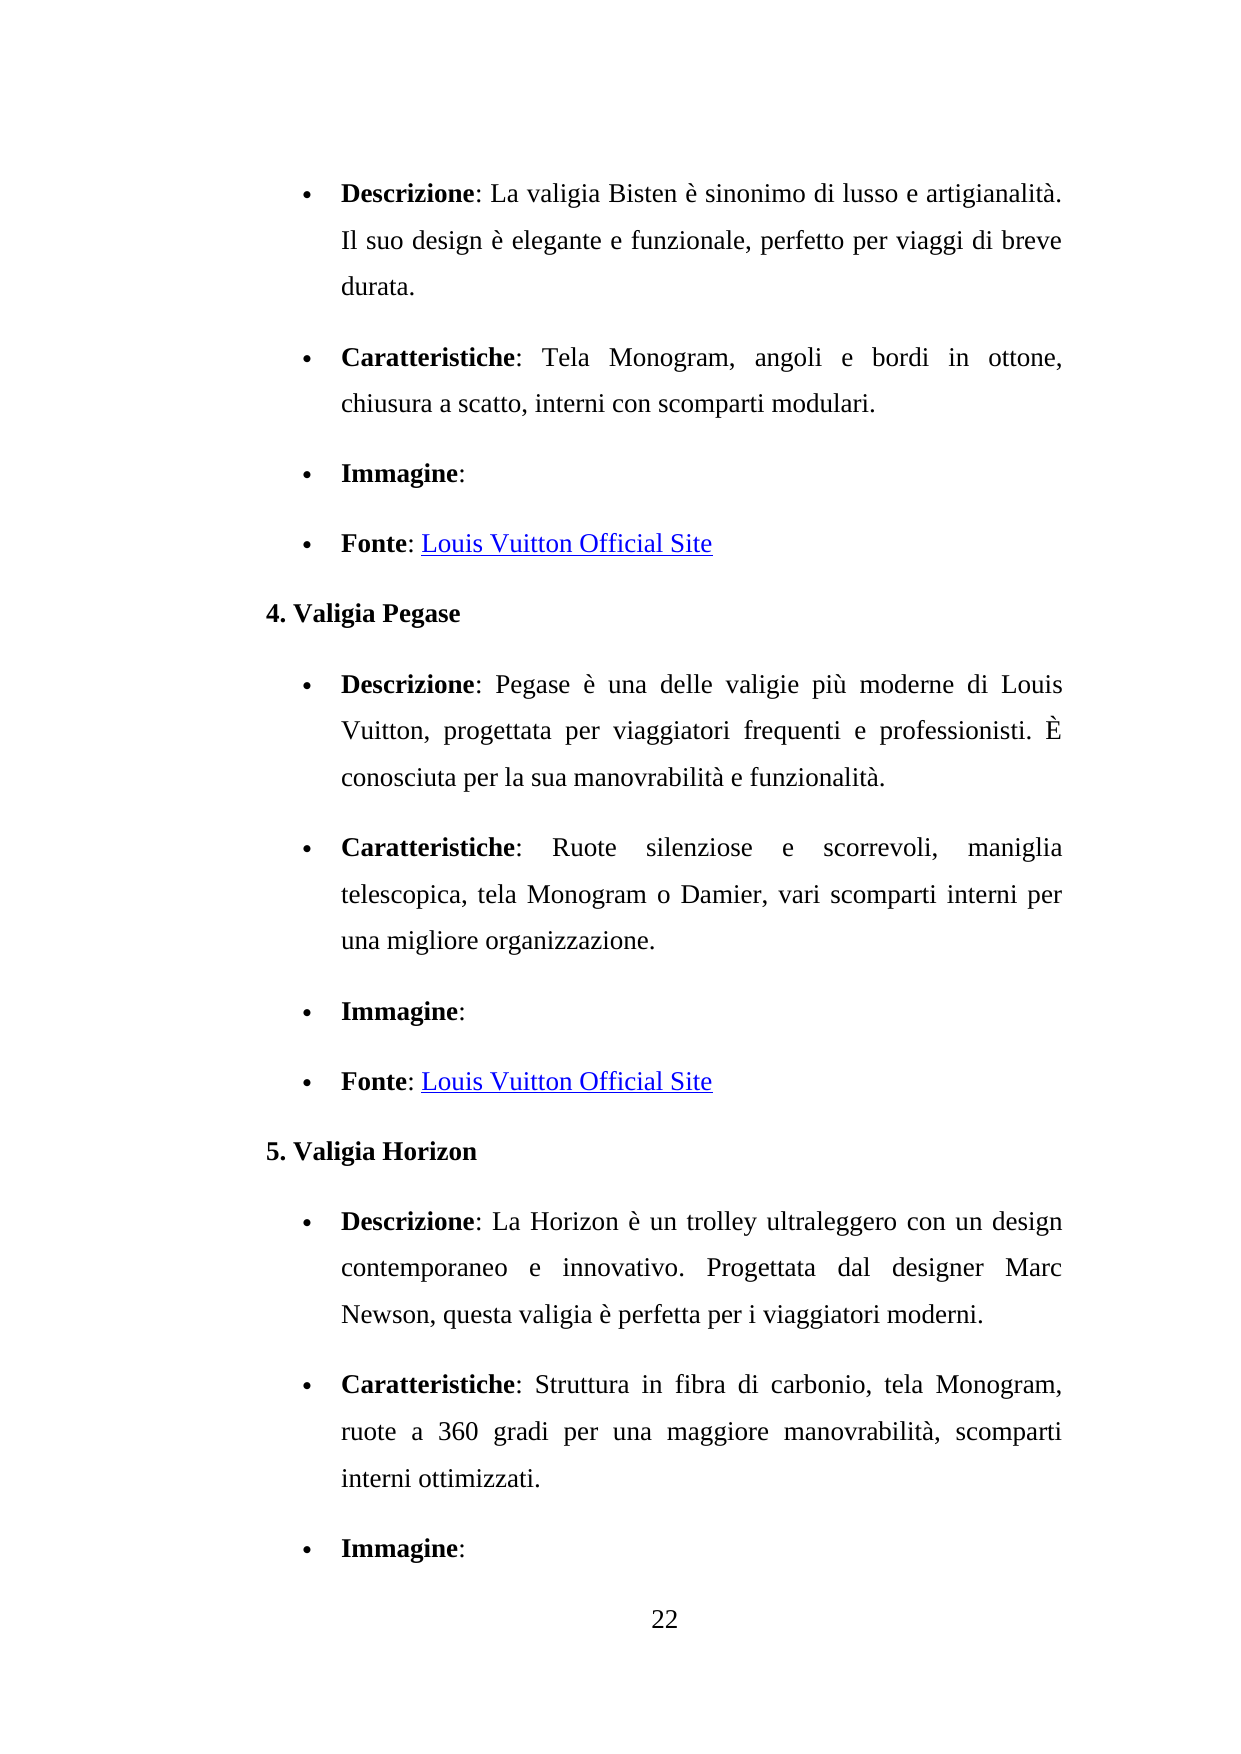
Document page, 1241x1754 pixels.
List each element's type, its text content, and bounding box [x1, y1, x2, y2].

list Caratteristiche: Struttura in fibra di carbonio, tela Monogram, ruote a 360 gradi per una maggiore manovrabilità, scomparti interni ottimizzati. [303, 1368, 1063, 1493]
text 5. Valigia Horizon [266, 1135, 1063, 1166]
list Fonte: Louis Vuitton Official Site [303, 1065, 1063, 1096]
list Descrizione: La Horizon è un trolley ultraleggero con un design contemporaneo e innovativo. Progettata dal designer Marc Newson, questa valigia è perfetta per i viaggiatori moderni. [303, 1205, 1063, 1329]
list Caratteristiche: Tela Monogram, angoli e bordi in ottone, chiusura a scatto, interni con scomparti modulari. [303, 341, 1063, 418]
list Immagine: [303, 457, 1063, 488]
list Caratteristiche: Ruote silenziose e scorrevoli, maniglia telescopica, tela Monogram o Damier, vari scomparti interni per una migliore organizzazione. [303, 831, 1063, 956]
text 4. Valigia Pegase [266, 598, 1063, 629]
list Immagine: [303, 994, 1063, 1026]
list Fonte: Louis Vuitton Official Site [303, 527, 1063, 559]
list Descrizione: La valigia Bisten è sinonimo di lusso e artigianalità. Il suo design è elegante e funzionale, perfetto per viaggi di breve durata. [303, 177, 1063, 302]
list Descrizione: Pegase è una delle valigie più moderne di Louis Vuitton, progettata per viaggiatori frequenti e professionisti. È conosciuta per la sua manovrabilità e funzionalità. [303, 668, 1063, 792]
list Immagine: [303, 1532, 1063, 1563]
